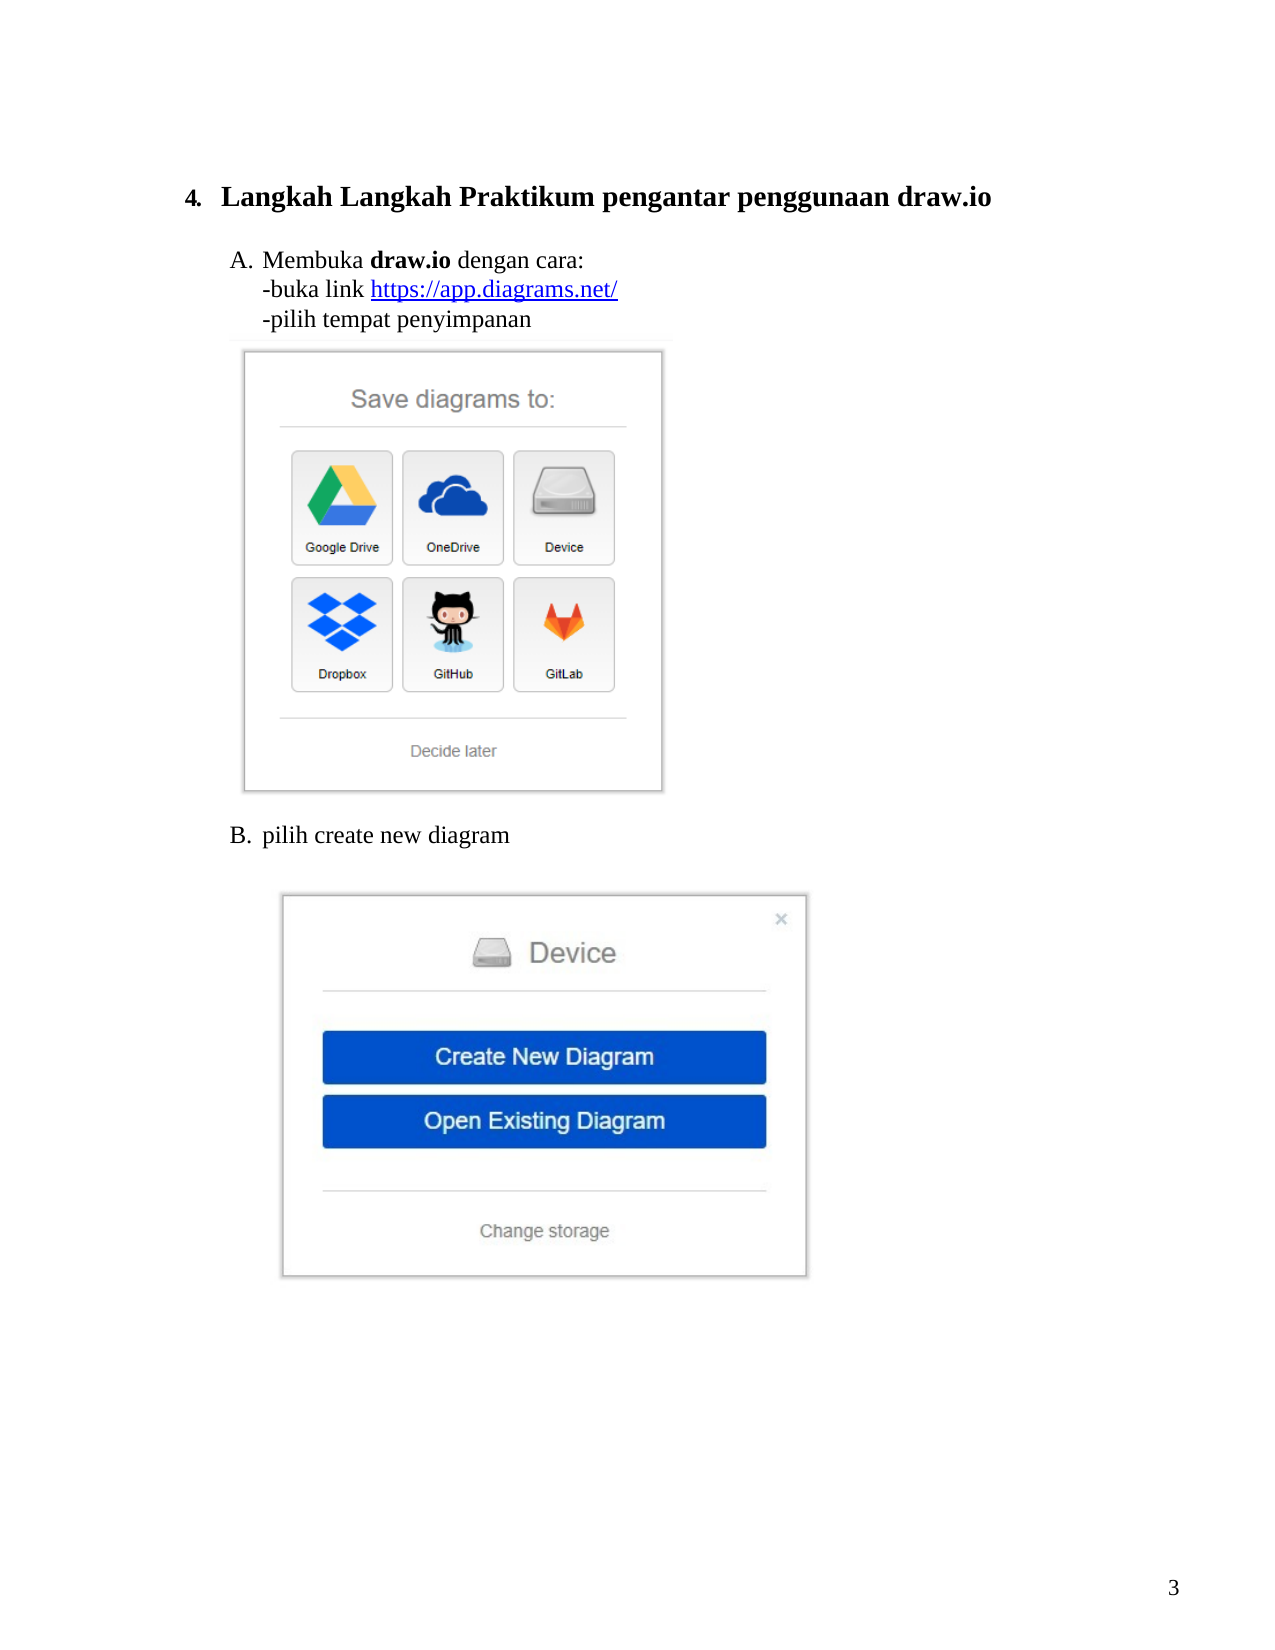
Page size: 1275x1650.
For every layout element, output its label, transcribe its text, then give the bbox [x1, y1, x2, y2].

picture [229, 849, 863, 1342]
list pilih create new diagram [229, 820, 1126, 848]
list Membuka draw.io dengan cara: [229, 245, 1126, 274]
picture [229, 333, 673, 819]
list -pilih tempat penyimpanan [229, 304, 1126, 332]
subtitle Langkah Langkah Praktikum pengantar penggunaan draw.io [184, 179, 1179, 212]
list -buka link https://app.diagrams.net/ [229, 274, 1126, 303]
